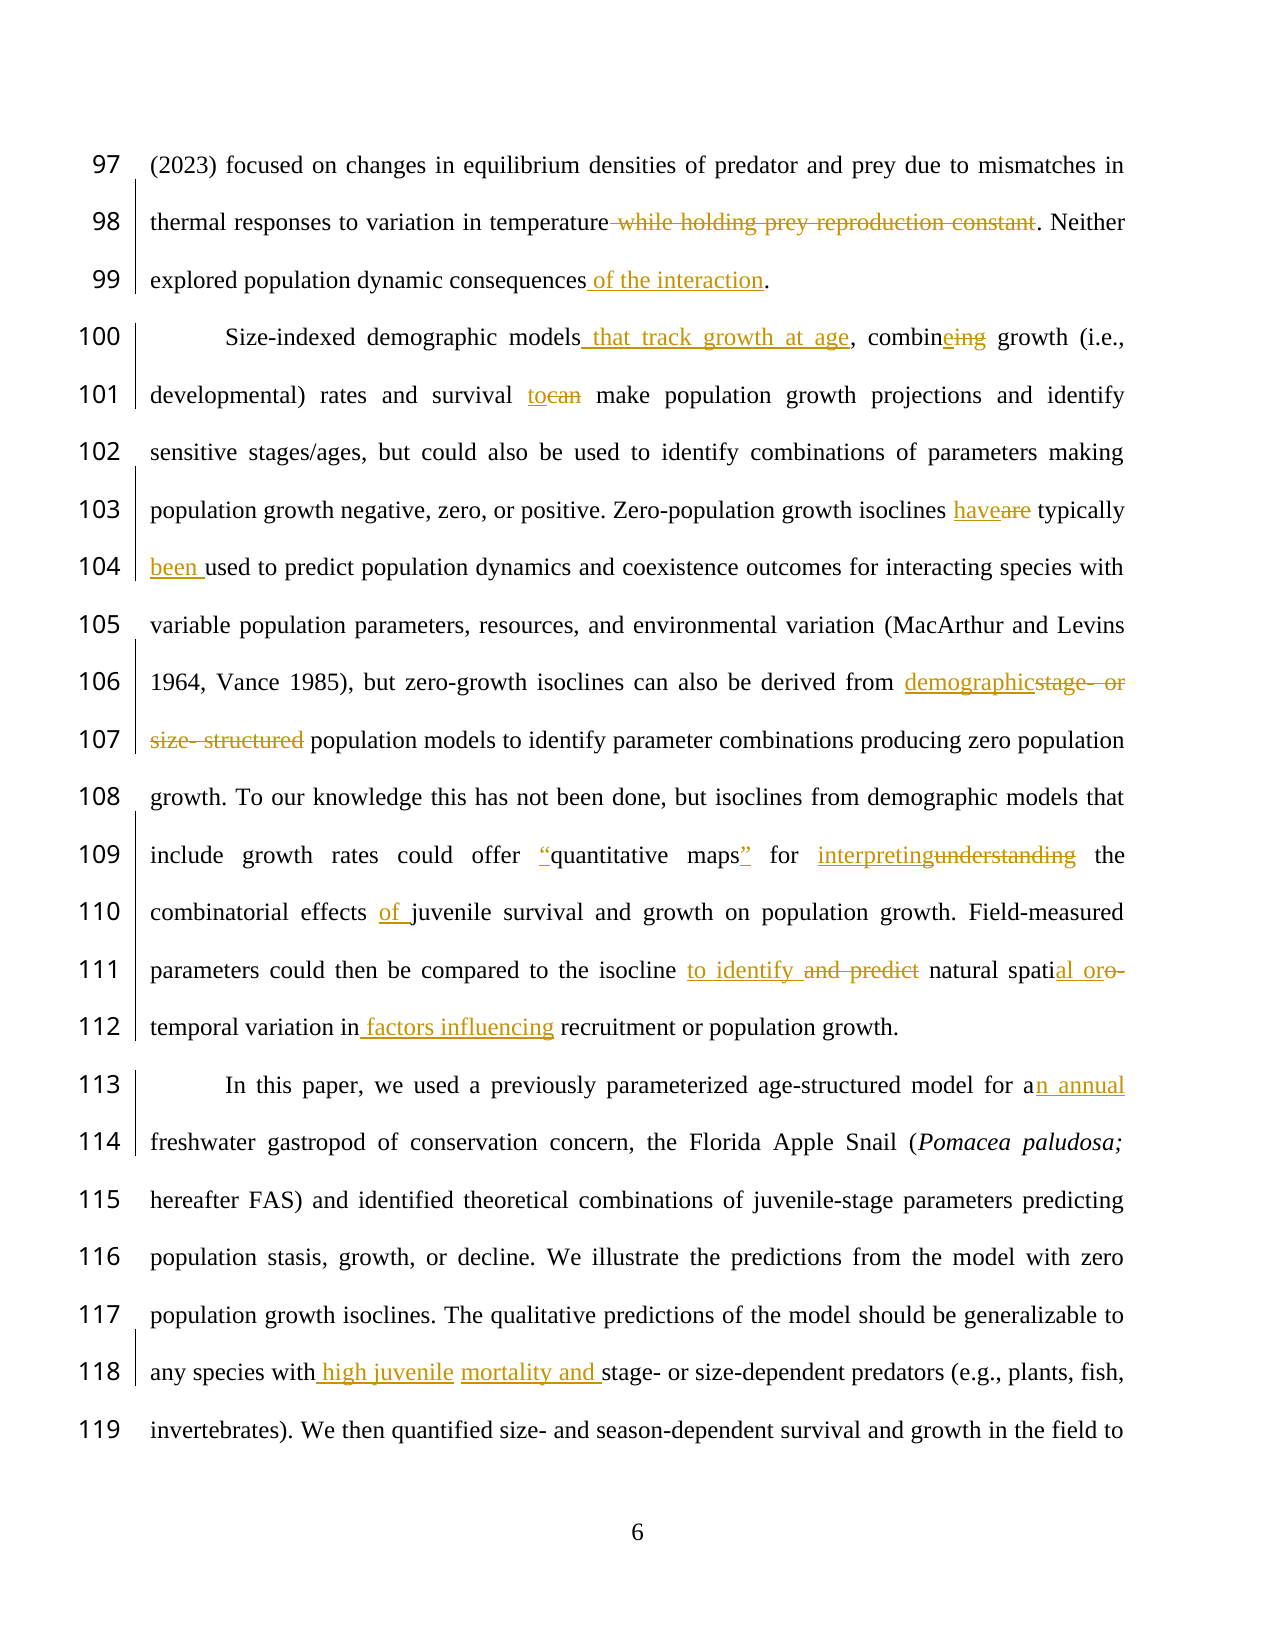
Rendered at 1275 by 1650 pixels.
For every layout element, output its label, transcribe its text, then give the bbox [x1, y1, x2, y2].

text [150, 1070, 1125, 1444]
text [150, 150, 1125, 294]
text Size-indexed demographic models, combin growth (i.e., developmental) rates and survival make population growth projections and identify sensitive stages/ages, but could also be used to identify combinations of parameters making population growth negative, zero, or positive. Zero-population growth isoclines typically used to predict population dynamics and coexistence outcomes for interacting species with variable population parameters, resources, and environmental variation (MacArthur and Levins 1964, Vance 1985), but zero-growth isoclines can also be derived from population models to identify parameter combinations producing zero population growth. To our knowledge this has not been done, but isoclines from demographic models that include growth rates could offer quantitative maps for the combinatorial effects juvenile survival and growth on population growth. Field-measured parameters could then be compared to the isocline natural spatitemporal variation in recruitment or population growth. [150, 322, 1125, 1041]
